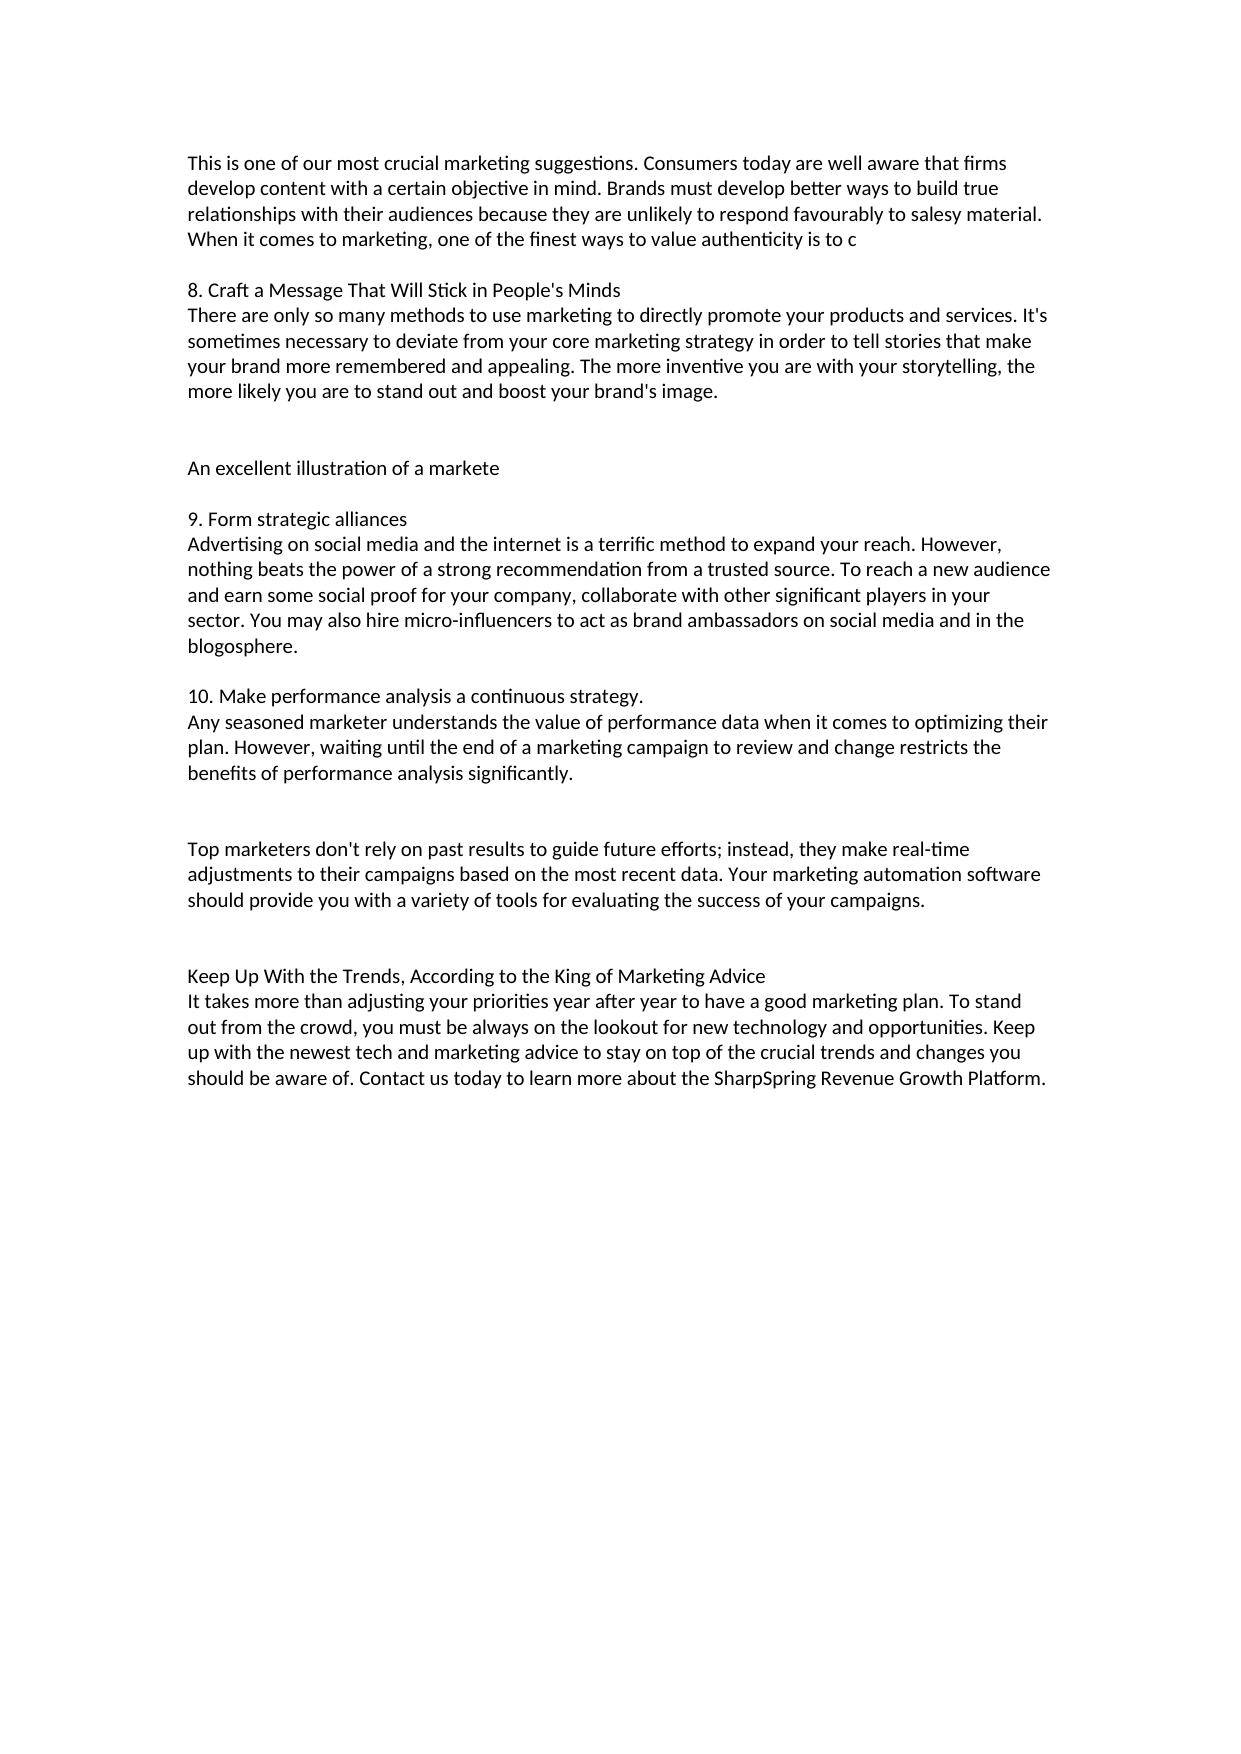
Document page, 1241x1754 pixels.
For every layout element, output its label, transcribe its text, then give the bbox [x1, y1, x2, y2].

text An excellent illustration of a markete [187, 455, 1053, 480]
text Top marketers don't rely on past results to guide future efforts; instead, they make real-time adjustments to their campaigns based on the most recent data. Your marketing automation software should provide you with a variety of tools for evaluating the success of your campaigns. [187, 836, 1053, 912]
text There are only so many methods to use marketing to directly promote your products and services. It's sometimes necessary to deviate from your core marketing strategy in order to tell stories that make your brand more remembered and appealing. The more inventive you are with your storytelling, the more likely you are to stand out and boost your brand's image. [187, 302, 1053, 404]
text Any seasoned marketer understands the value of performance data when it comes to optimizing their plan. However, waiting until the end of a marketing campaign to review and change restricts the benefits of performance analysis significantly. [187, 709, 1053, 785]
text It takes more than adjusting your priorities year after year to have a good marketing plan. To stand out from the crowd, you must be always on the lookout for new technology and opportunities. Keep up with the newest tech and marketing advice to stay on top of the crucial trends and changes you should be aware of. Contact us today to learn more about the SharpSpring Revenue Growth Platform. [187, 989, 1053, 1090]
text Advertising on social media and the internet is a terrific method to expand your reach. However, nothing beats the power of a strong recommendation from a trusted source. To reach a new audience and earn some social proof for your company, collaborate with other significant players in your sector. You may also hire micro-influencers to act as brand ambassadors on social media and in the blogosphere. [187, 531, 1053, 658]
text 8. Craft a Message That Will Stick in People's Minds [187, 277, 1053, 302]
list Make performance analysis a continuous strategy. [187, 684, 1053, 709]
text This is one of our most crucial marketing suggestions. Consumers today are well aware that firms develop content with a certain objective in mind. Brands must develop better ways to build true relationships with their audiences because they are unlikely to respond favourably to salesy material. When it comes to marketing, one of the finest ways to value authenticity is to c [187, 150, 1053, 252]
text Keep Up With the Trends, According to the King of Marketing Advice [187, 963, 1053, 989]
text 9. Form strategic alliances [187, 506, 1053, 531]
